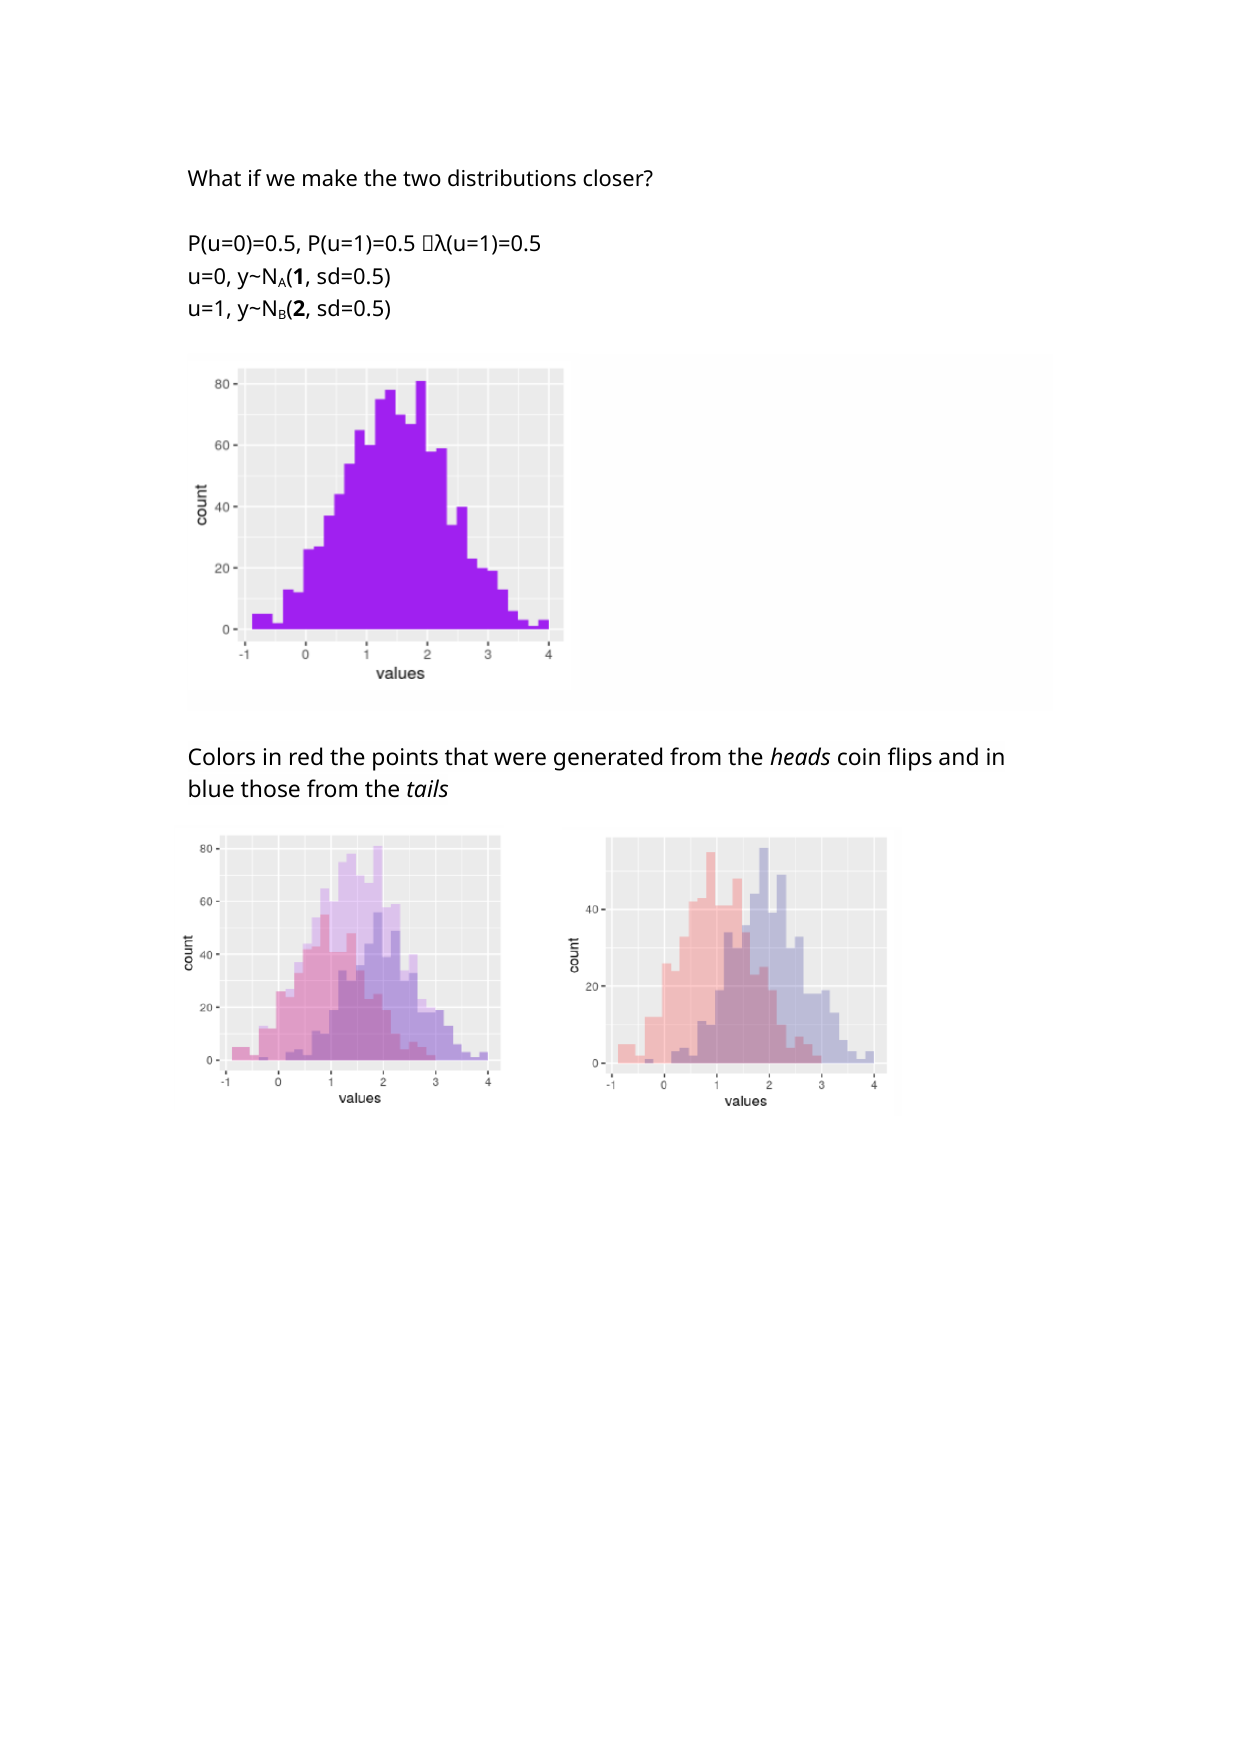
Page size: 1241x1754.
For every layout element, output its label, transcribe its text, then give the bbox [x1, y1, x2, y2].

picture [561, 827, 902, 1115]
picture [172, 825, 504, 1110]
text P(u=0)=0.5, P(u=1)=0.5 λ(u=1)=0.5 [187, 227, 1053, 259]
text What if we make the two distributions closer? [187, 162, 1053, 194]
text Colors in red the points that were generated from the heads coin flips and in blue those from the tails [187, 740, 1053, 805]
picture [187, 353, 579, 690]
text u=1, y~NB(2, sd=0.5) [187, 292, 1053, 324]
text u=0, y~NA(1, sd=0.5) [187, 259, 1053, 292]
